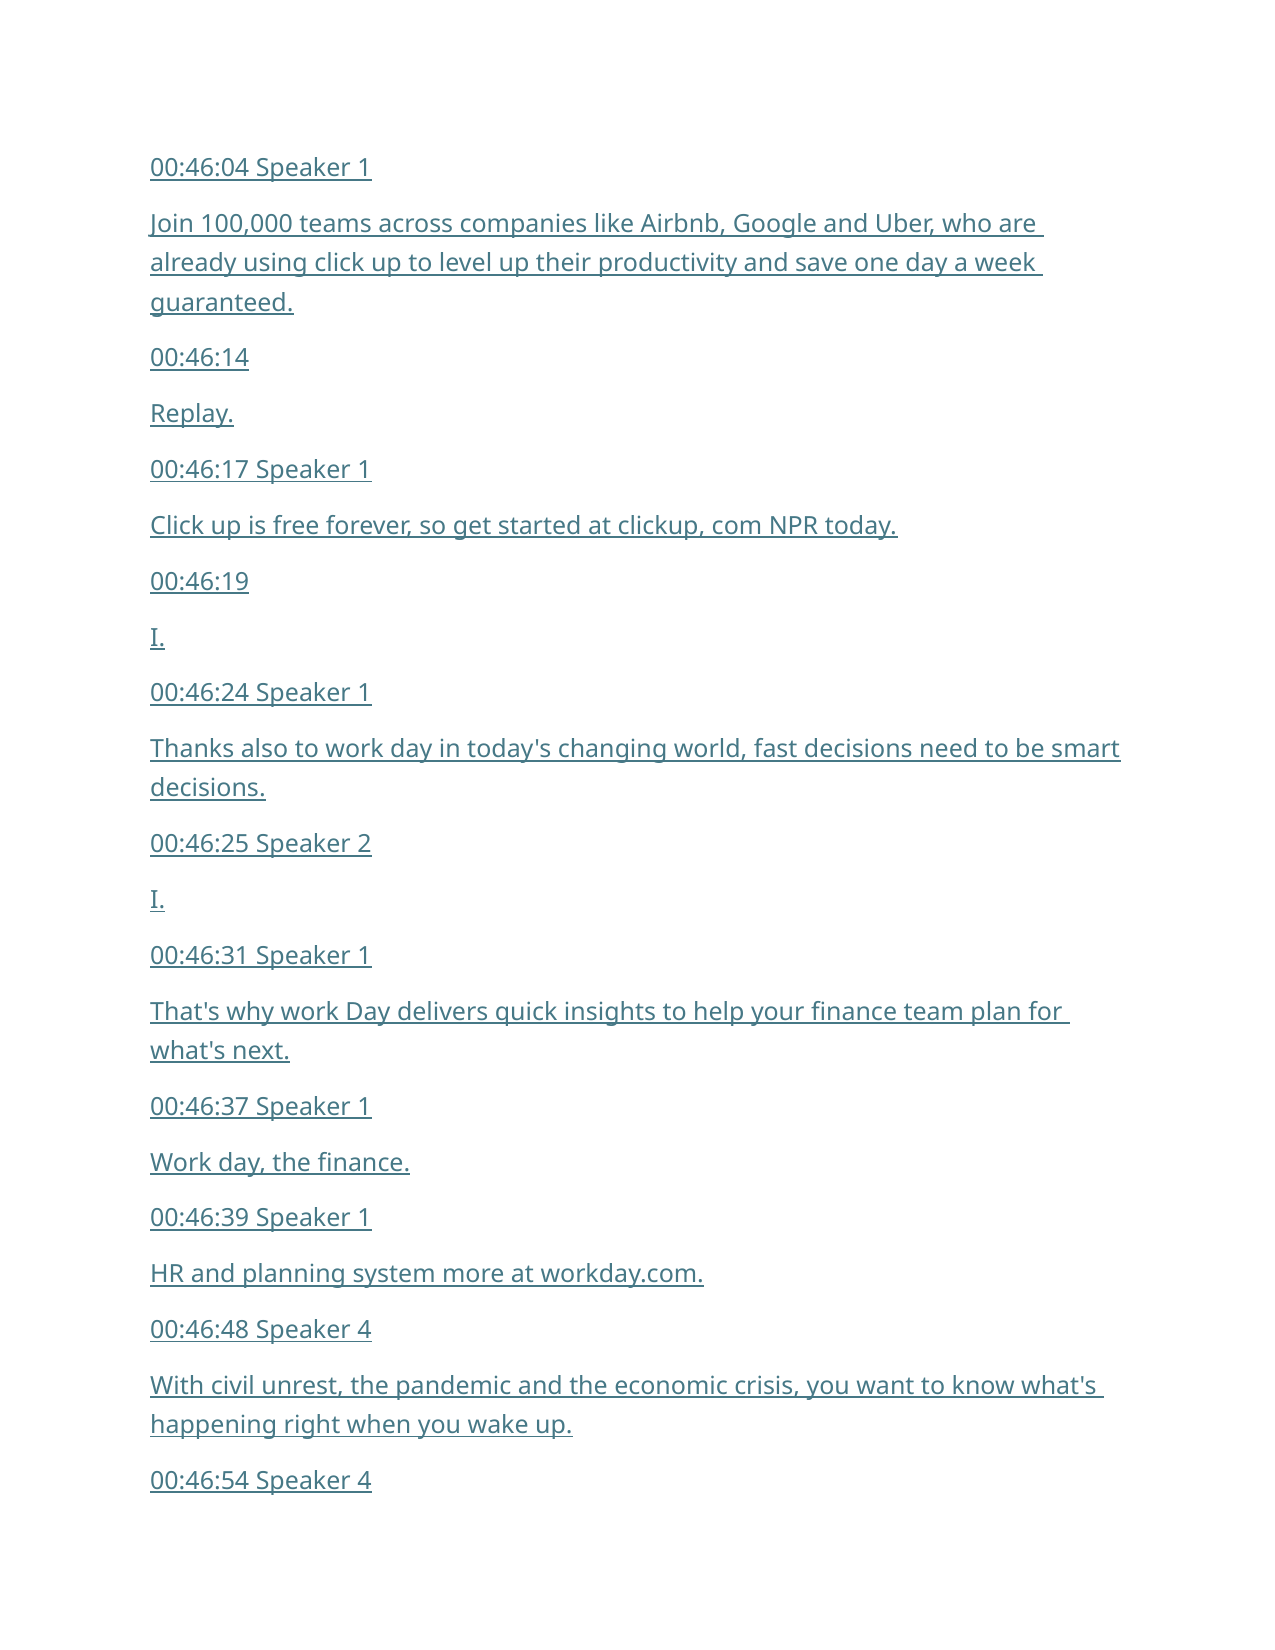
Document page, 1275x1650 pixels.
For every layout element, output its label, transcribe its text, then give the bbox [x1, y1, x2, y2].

text 00:46:39 Speaker 1 [150, 1200, 1125, 1234]
text Replay. [150, 396, 1125, 430]
text 00:46:24 Speaker 1 [150, 675, 1125, 709]
text Click up is free forever, so get started at clickup, com NPR today. [150, 507, 1125, 542]
text 00:46:48 Speaker 4 [150, 1312, 1125, 1346]
text I. [150, 619, 1125, 653]
text HR and planning system more at workday.com. [150, 1256, 1125, 1290]
text Thanks also to work day in today's changing world, fast decisions need to be smart decisions. [150, 731, 1125, 804]
text 00:46:31 Speaker 1 [150, 937, 1125, 972]
text 00:46:25 Speaker 2 [150, 826, 1125, 860]
text 00:46:54 Speaker 4 [150, 1462, 1125, 1497]
text Work day, the finance. [150, 1144, 1125, 1178]
text 00:46:37 Speaker 1 [150, 1088, 1125, 1122]
text 00:46:04 Speaker 1 [150, 150, 1125, 184]
text That's why work Day delivers quick insights to help your finance team plan for what's next. [150, 993, 1125, 1067]
text 00:46:14 [150, 340, 1125, 374]
text I. [150, 882, 1125, 916]
text With civil unrest, the pandemic and the economic crisis, you want to know what's happening right when you wake up. [150, 1367, 1125, 1441]
text 00:46:19 [150, 563, 1125, 597]
text 00:46:17 Speaker 1 [150, 452, 1125, 486]
text Join 100,000 teams across companies like Airbnb, Google and Uber, who are already using click up to level up their productivity and save one day a week guaranteed. [150, 206, 1125, 318]
